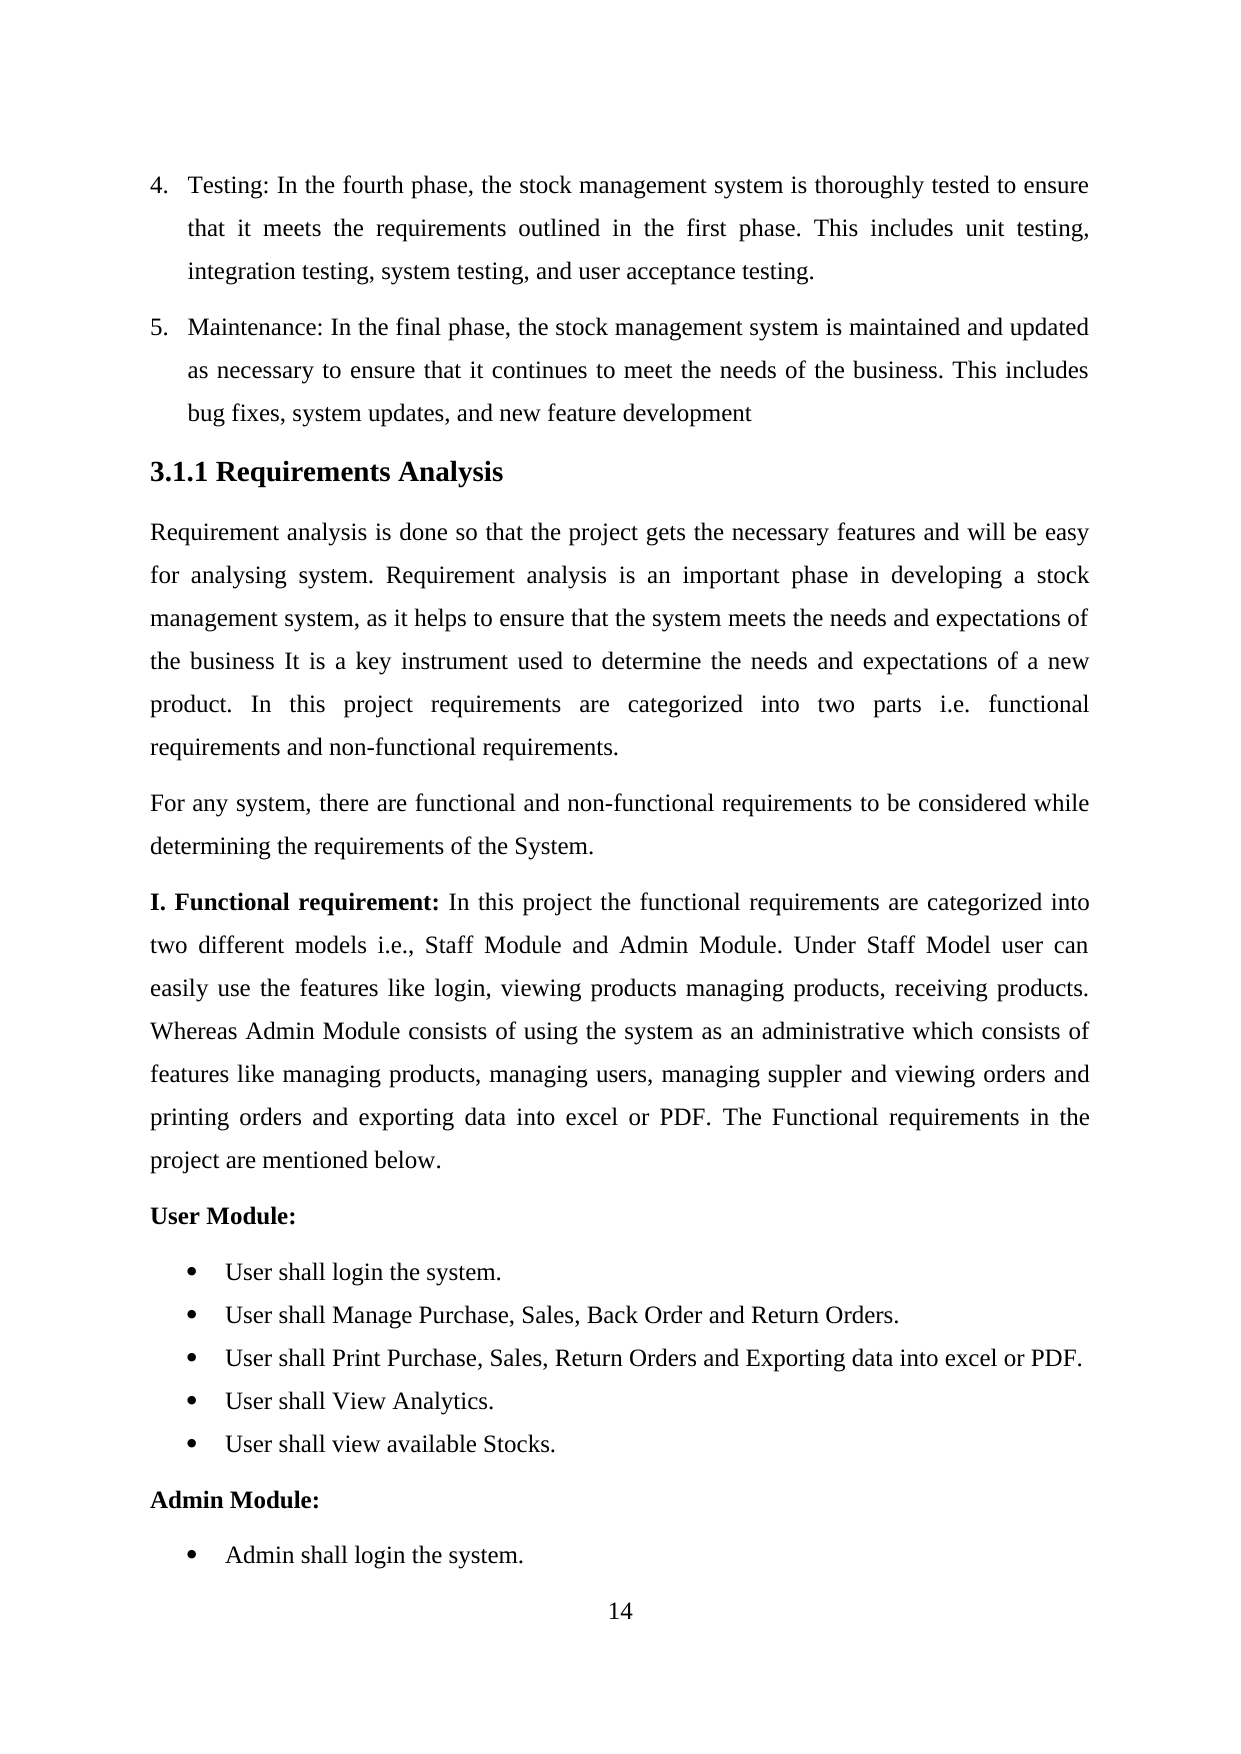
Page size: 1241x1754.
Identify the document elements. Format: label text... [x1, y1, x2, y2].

text User Module: [150, 1201, 1090, 1230]
text For any system, there are functional and non-functional requirements to be considered while determining the requirements of the System. [150, 788, 1090, 860]
text Admin Module: [150, 1485, 1090, 1513]
list User shall View Analytics. [187, 1386, 1090, 1415]
list User shall Print Purchase, Sales, Return Orders and Exporting data into excel or PDF. [187, 1343, 1090, 1372]
list User shall login the system. [187, 1257, 1090, 1285]
list User shall Manage Purchase, Sales, Back Order and Return Orders. [187, 1300, 1090, 1328]
list User shall view available Stocks. [187, 1429, 1090, 1458]
list Admin shall login the system. [187, 1540, 1090, 1569]
subtitle 3.1.1 Requirements Analysis [150, 454, 1090, 487]
text I. Functional requirement: In this project the functional requirements are categorized into two different models i.e., Staff Module and Admin Module. Under Staff Model user can easily use the features like login, viewing products managing products, receiving products. Whereas Admin Module consists of using the system as an administrative which consists of features like managing products, managing users, managing suppler and viewing orders and printing orders and exporting data into excel or PDF. The Functional requirements in the project are mentioned below. [150, 887, 1090, 1174]
list Maintenance: In the final phase, the stock management system is maintained and updated as necessary to ensure that it continues to meet the needs of the business. This includes bug fixes, system updates, and new feature development [150, 312, 1090, 427]
text Requirement analysis is done so that the project gets the necessary features and will be easy for analysing system. Requirement analysis is an important phase in developing a stock management system, as it helps to ensure that the system meets the needs and expectations of the business It is a key instrument used to determine the needs and expectations of a new product. In this project requirements are categorized into two parts i.e. functional requirements and non-functional requirements. [150, 517, 1090, 761]
